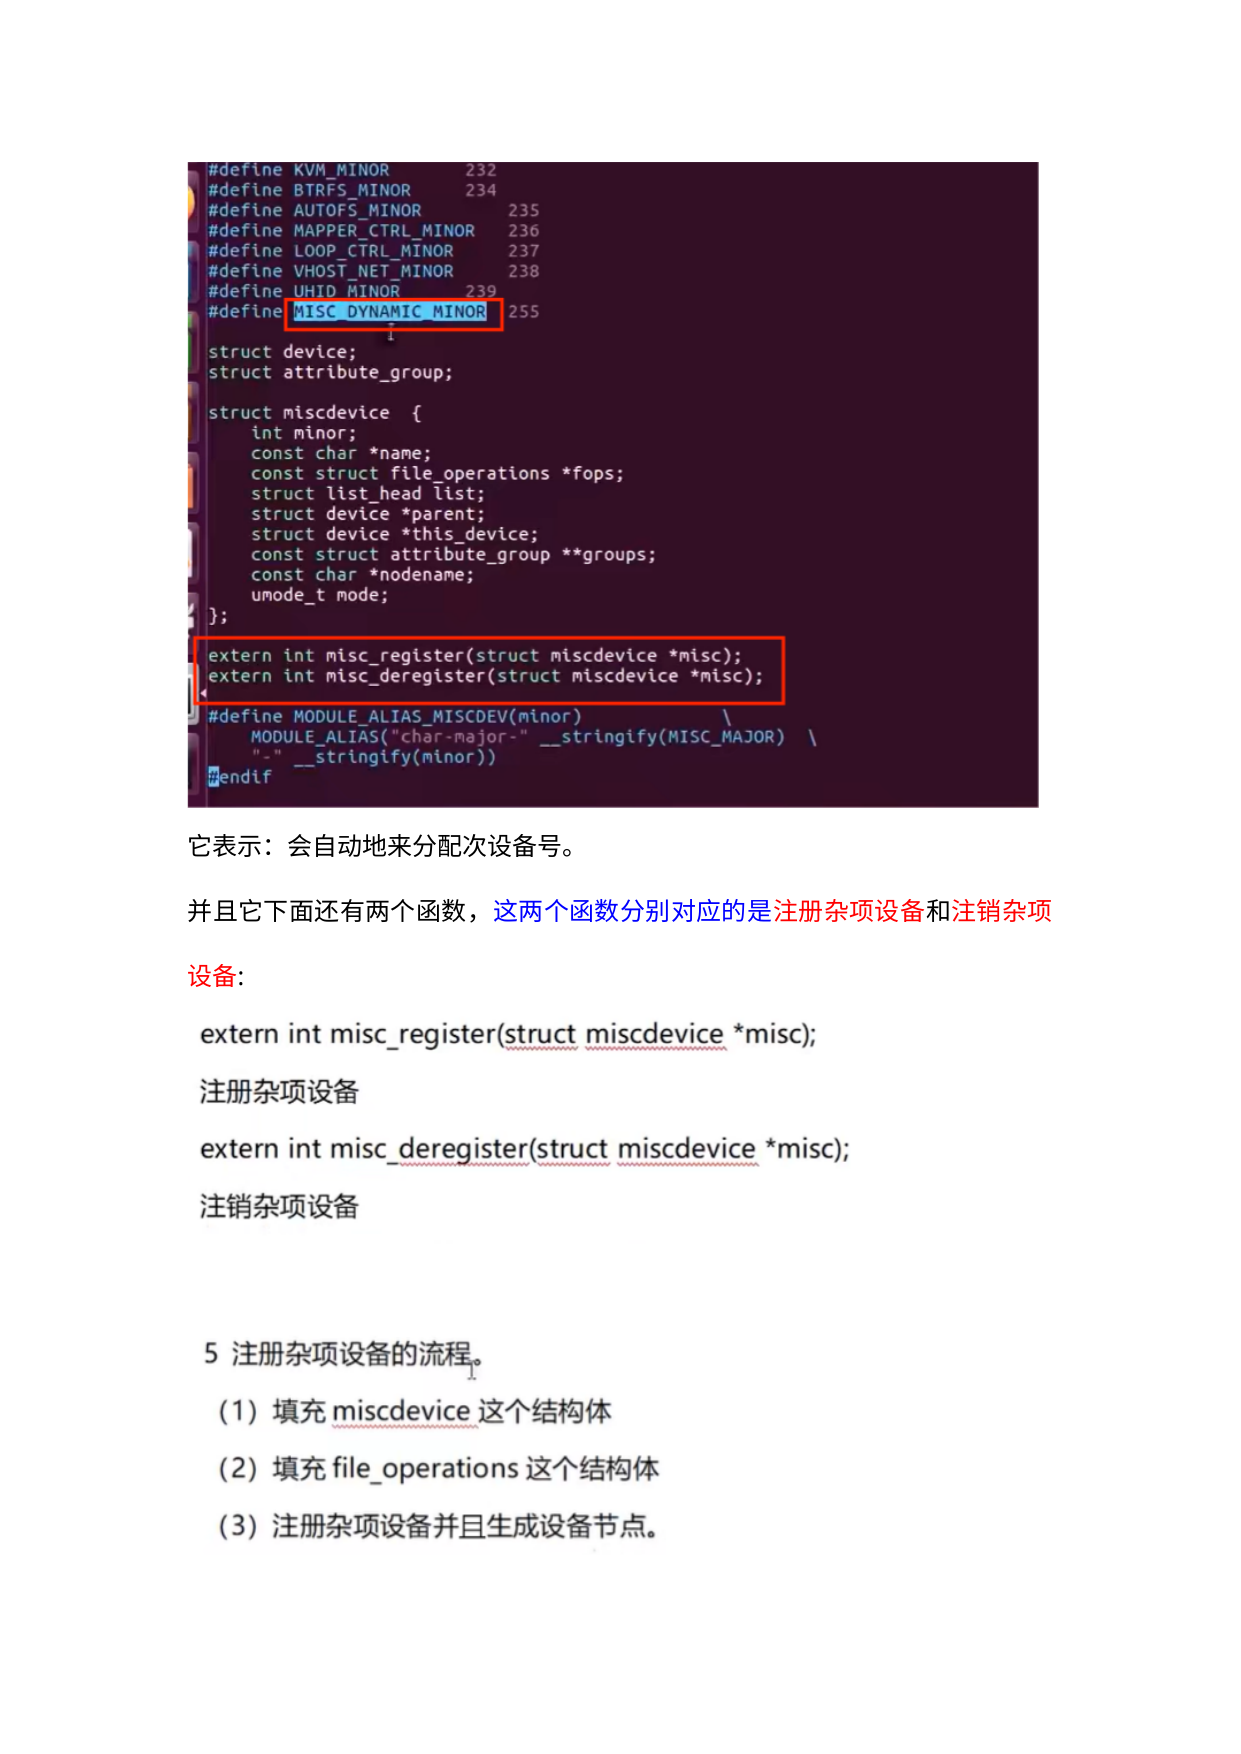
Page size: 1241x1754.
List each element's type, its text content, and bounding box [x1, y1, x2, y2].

picture [187, 162, 1039, 808]
picture [187, 1007, 861, 1244]
picture [187, 1332, 667, 1555]
text 它表示：会自动地来分配次设备号。 [187, 812, 1053, 877]
text 并且它下面还有两个函数，这两个函数分别对应的是注册杂项设备和注销杂项设备: [187, 877, 1053, 1007]
